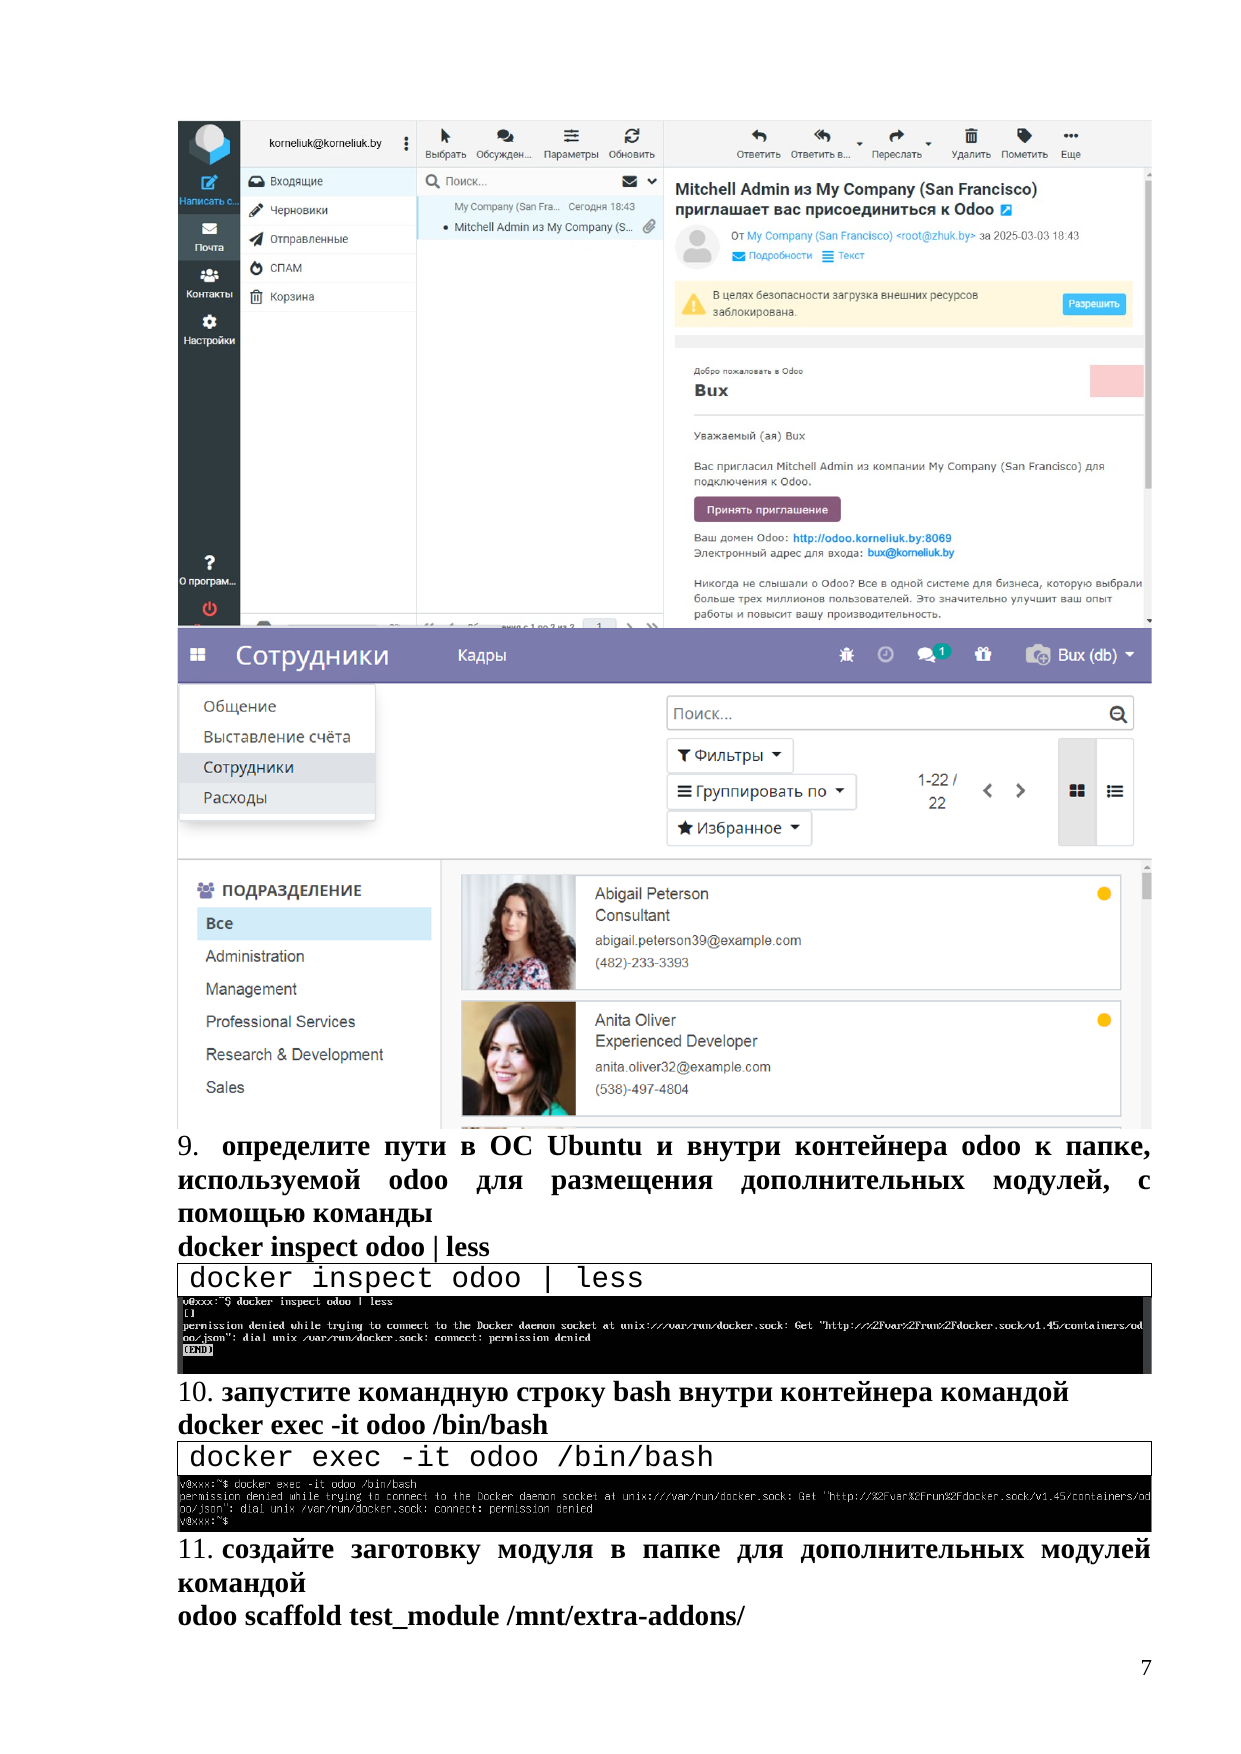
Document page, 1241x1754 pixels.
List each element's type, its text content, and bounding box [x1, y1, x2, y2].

list запустите командную строку bash внутри контейнера командой [177, 1374, 1152, 1407]
text docker inspect odoo | less [177, 1229, 1152, 1262]
picture [177, 1476, 1152, 1532]
list создайте заготовку модуля в папке для дополнительных модулей командой [177, 1532, 1152, 1598]
table_header docker exec -it odoo /bin/bash [178, 1442, 1151, 1475]
picture [177, 1297, 1152, 1374]
picture [177, 118, 1152, 1129]
table_header docker inspect odoo | less [178, 1264, 1151, 1296]
text odoo scaffold test_module /mnt/extra-addons/ [177, 1598, 1152, 1632]
list определите пути в ОС Ubuntu и внутри контейнера odoo к папке, используемой odoo для размещения дополнительных модулей, с помощью команды [177, 1129, 1152, 1229]
text docker exec -it odoo /bin/bash [177, 1407, 1152, 1441]
